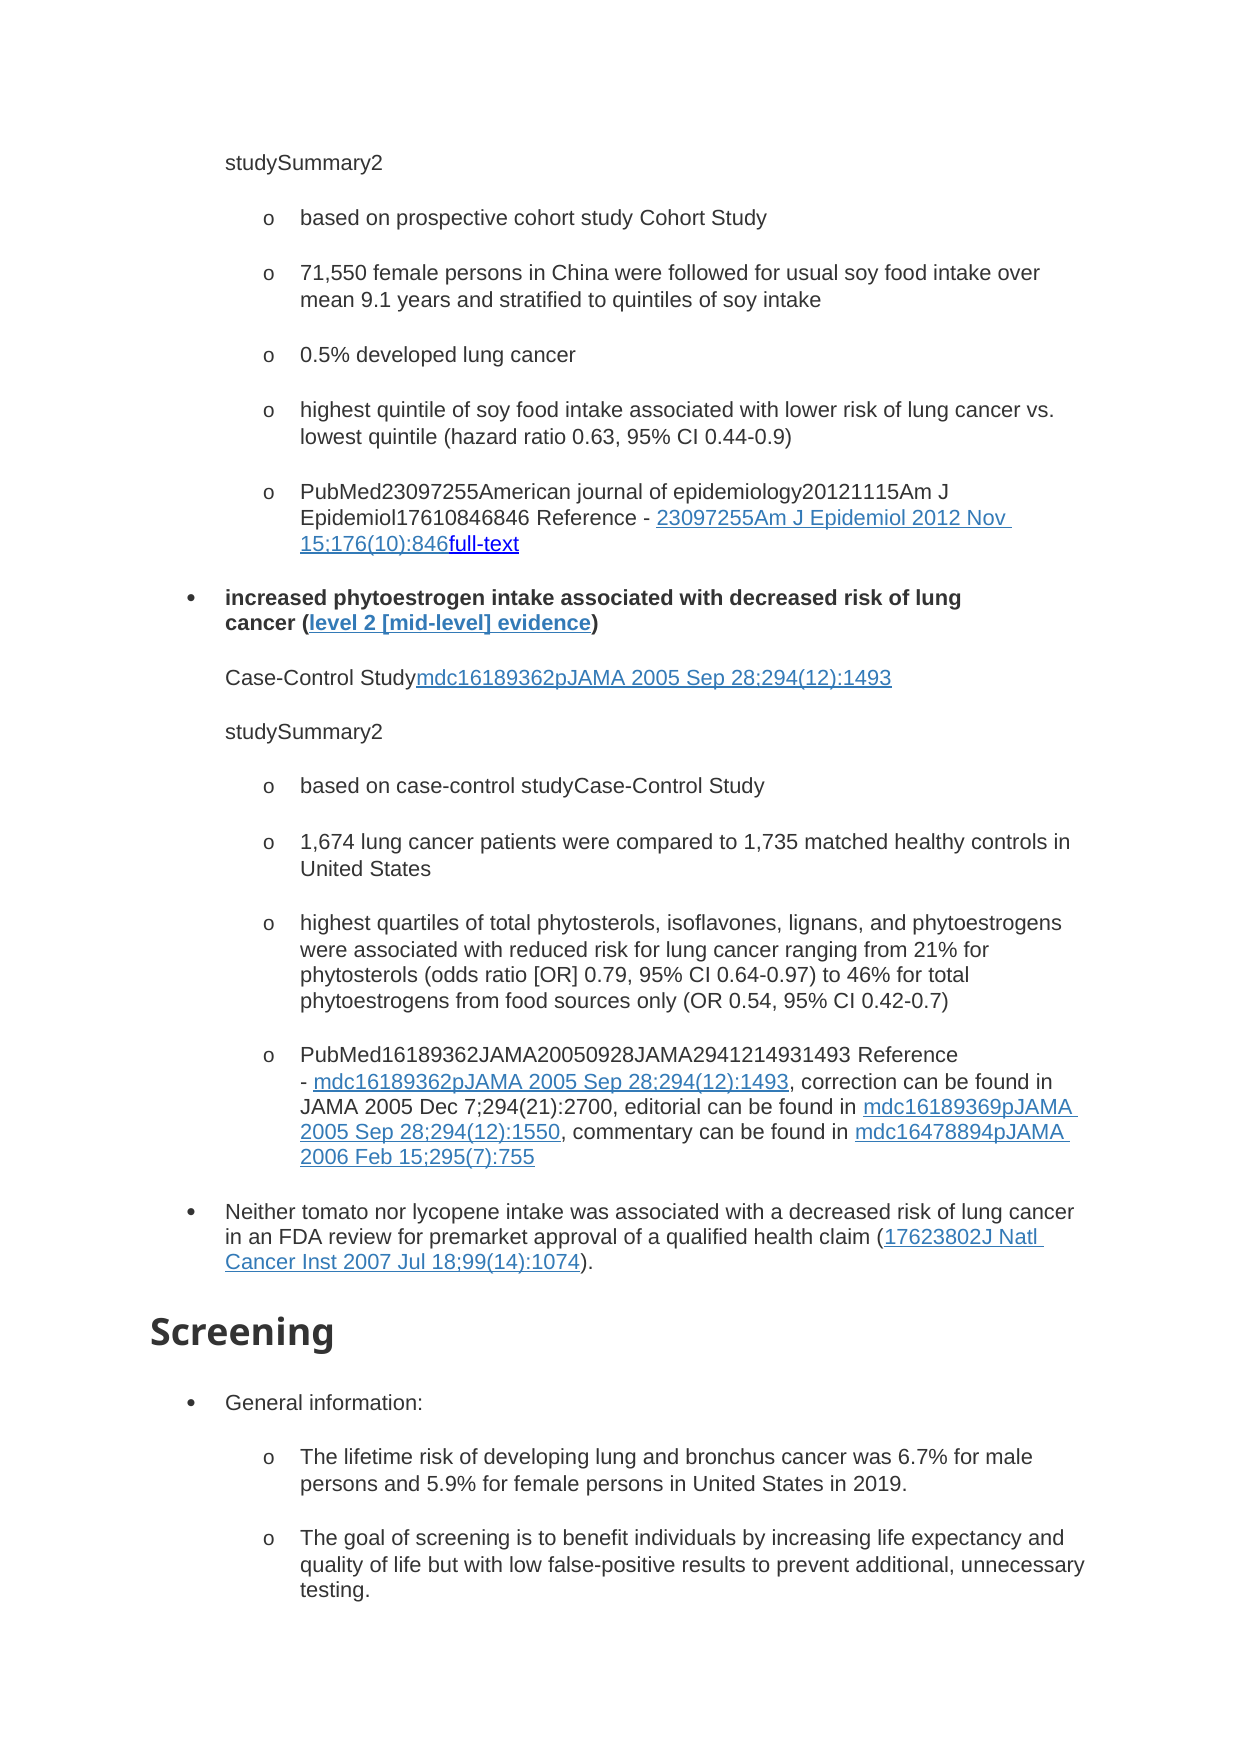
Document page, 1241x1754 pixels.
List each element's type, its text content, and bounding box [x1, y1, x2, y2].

text studySummary2 [225, 719, 1090, 744]
list based on prospective cohort study Cohort Study [262, 204, 1090, 231]
list 1,674 lung cancer patients were compared to 1,735 matched healthy controls in United States [262, 829, 1090, 881]
list 0.5% developed lung cancer [262, 341, 1090, 368]
list General information: [187, 1390, 1090, 1415]
list PubMed23097255American journal of epidemiology20121115Am J Epidemiol17610846846 Reference - 23097255Am J Epidemiol 2012 Nov 15;176(10):846full-text [262, 478, 1090, 556]
list highest quartiles of total phytosterols, isoflavones, lignans, and phytoestrogens were associated with reduced risk for lung cancer ranging from 21% for phytosterols (odds ratio [OR] 0.79, 95% CI 0.64-0.97) to 46% for total phytoestrogens from food sources only (OR 0.54, 95% CI 0.42-0.7) [262, 910, 1090, 1013]
list The lifetime risk of developing lung and bronchus cancer was 6.7% for male persons and 5.9% for female persons in United States in 2019. [262, 1444, 1090, 1496]
list Neither tomato nor lycopene intake was associated with a decreased risk of lung cancer in an FDA review for premarket approval of a qualified health claim (17623802J Natl Cancer Inst 2007 Jul 18;99(14):1074). [187, 1199, 1090, 1274]
list based on case-control studyCase-Control Study [262, 773, 1090, 800]
text Case-Control Studymdc16189362pJAMA 2005 Sep 28;294(12):1493 [225, 664, 1090, 690]
text studySummary2 [225, 150, 1090, 175]
list 71,550 female persons in China were followed for usual soy food intake over mean 9.1 years and stratified to quintiles of soy intake [262, 260, 1090, 312]
list The goal of screening is to benefit individuals by increasing life expectancy and quality of life but with low false-positive results to prevent additional, unnecessary testing. [262, 1525, 1090, 1602]
list PubMed16189362JAMA20050928JAMA2941214931493 Reference - mdc16189362pJAMA 2005 Sep 28;294(12):1493, correction can be found in JAMA 2005 Dec 7;294(21):2700, editorial can be found in mdc16189369pJAMA 2005 Sep 28;294(12):1550, commentary can be found in mdc16478894pJAMA 2006 Feb 15;295(7):755 [262, 1042, 1090, 1169]
subtitle Screening [150, 1306, 1090, 1357]
list highest quintile of soy food intake associated with lower risk of lung cancer vs. lowest quintile (hazard ratio 0.63, 95% CI 0.44-0.9) [262, 397, 1090, 449]
list increased phytoestrogen intake associated with decreased risk of lung cancer (level 2 [mid-level] evidence) [187, 585, 1090, 635]
